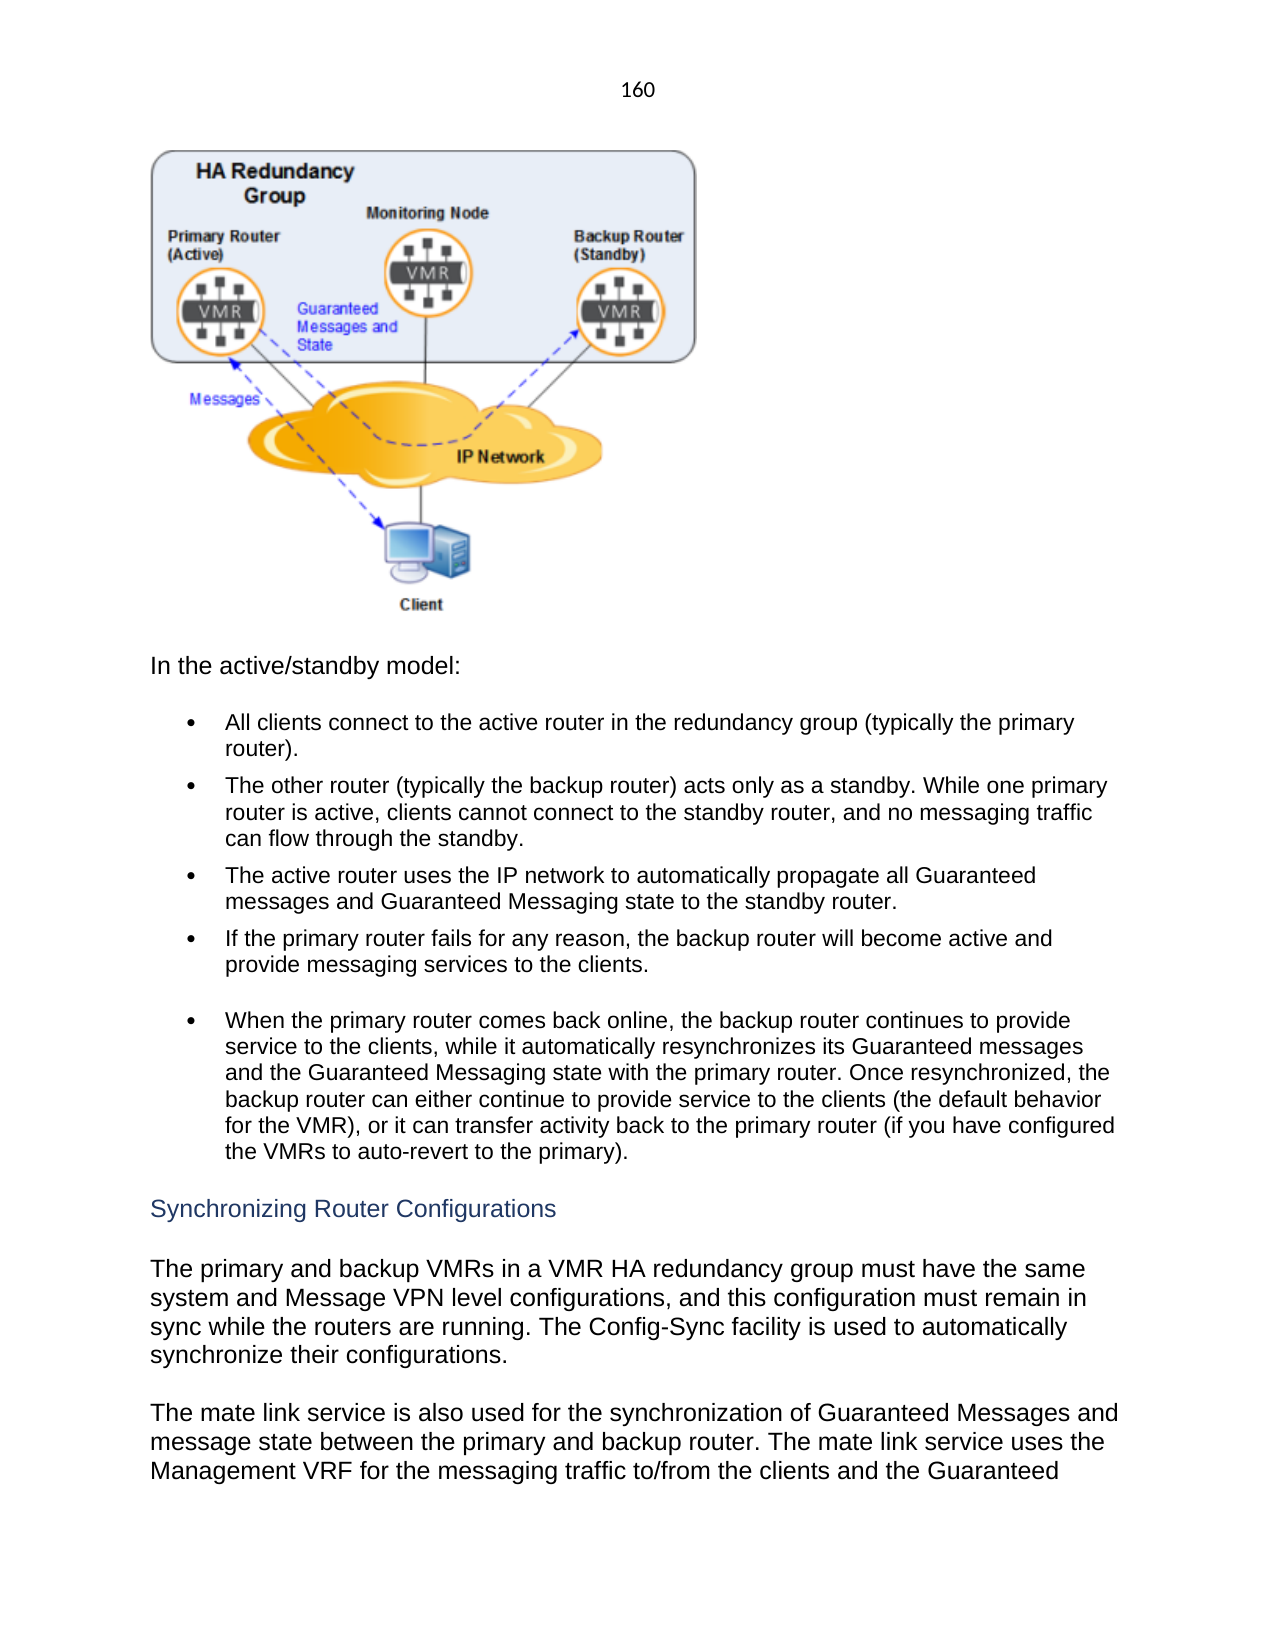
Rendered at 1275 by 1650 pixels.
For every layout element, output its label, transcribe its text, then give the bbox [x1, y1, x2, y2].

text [150, 1398, 1125, 1484]
subtitle Synchronizing Router Configurations [150, 1194, 1125, 1223]
list The other router (typically the backup router) acts only as a standby. While one primary router is active, clients cannot connect to the standby router, and no messaging traffic can flow through the standby. [187, 772, 1125, 851]
text The primary and backup VMRs in a VMR HA redundancy group must have the same system and Message VPN level configurations, and this configuration must remain in sync while the routers are running. The Config-Sync facility is used to automatically synchronize their configurations. [150, 1254, 1125, 1369]
text In the active/standby model: [150, 651, 1125, 680]
list All clients connect to the active router in the redundancy group (typically the primary router). [187, 709, 1125, 762]
list If the primary router fails for any reason, the backup router will become active and provide messaging services to the clients. [187, 925, 1125, 977]
picture [150, 150, 697, 622]
list When the primary router comes back online, the backup router continues to provide service to the clients, while it automatically resynchronizes its Guaranteed messages and the Guaranteed Messaging state with the primary router. Once resynchronized, the backup router can either continue to provide service to the clients (the default behavior for the VMR), or it can transfer activity back to the primary router (if you have configured the VMRs to auto-revert to the primary). [187, 1007, 1125, 1165]
list The active router uses the IP network to automatically propagate all Guaranteed messages and Guaranteed Messaging state to the standby router. [187, 862, 1125, 914]
